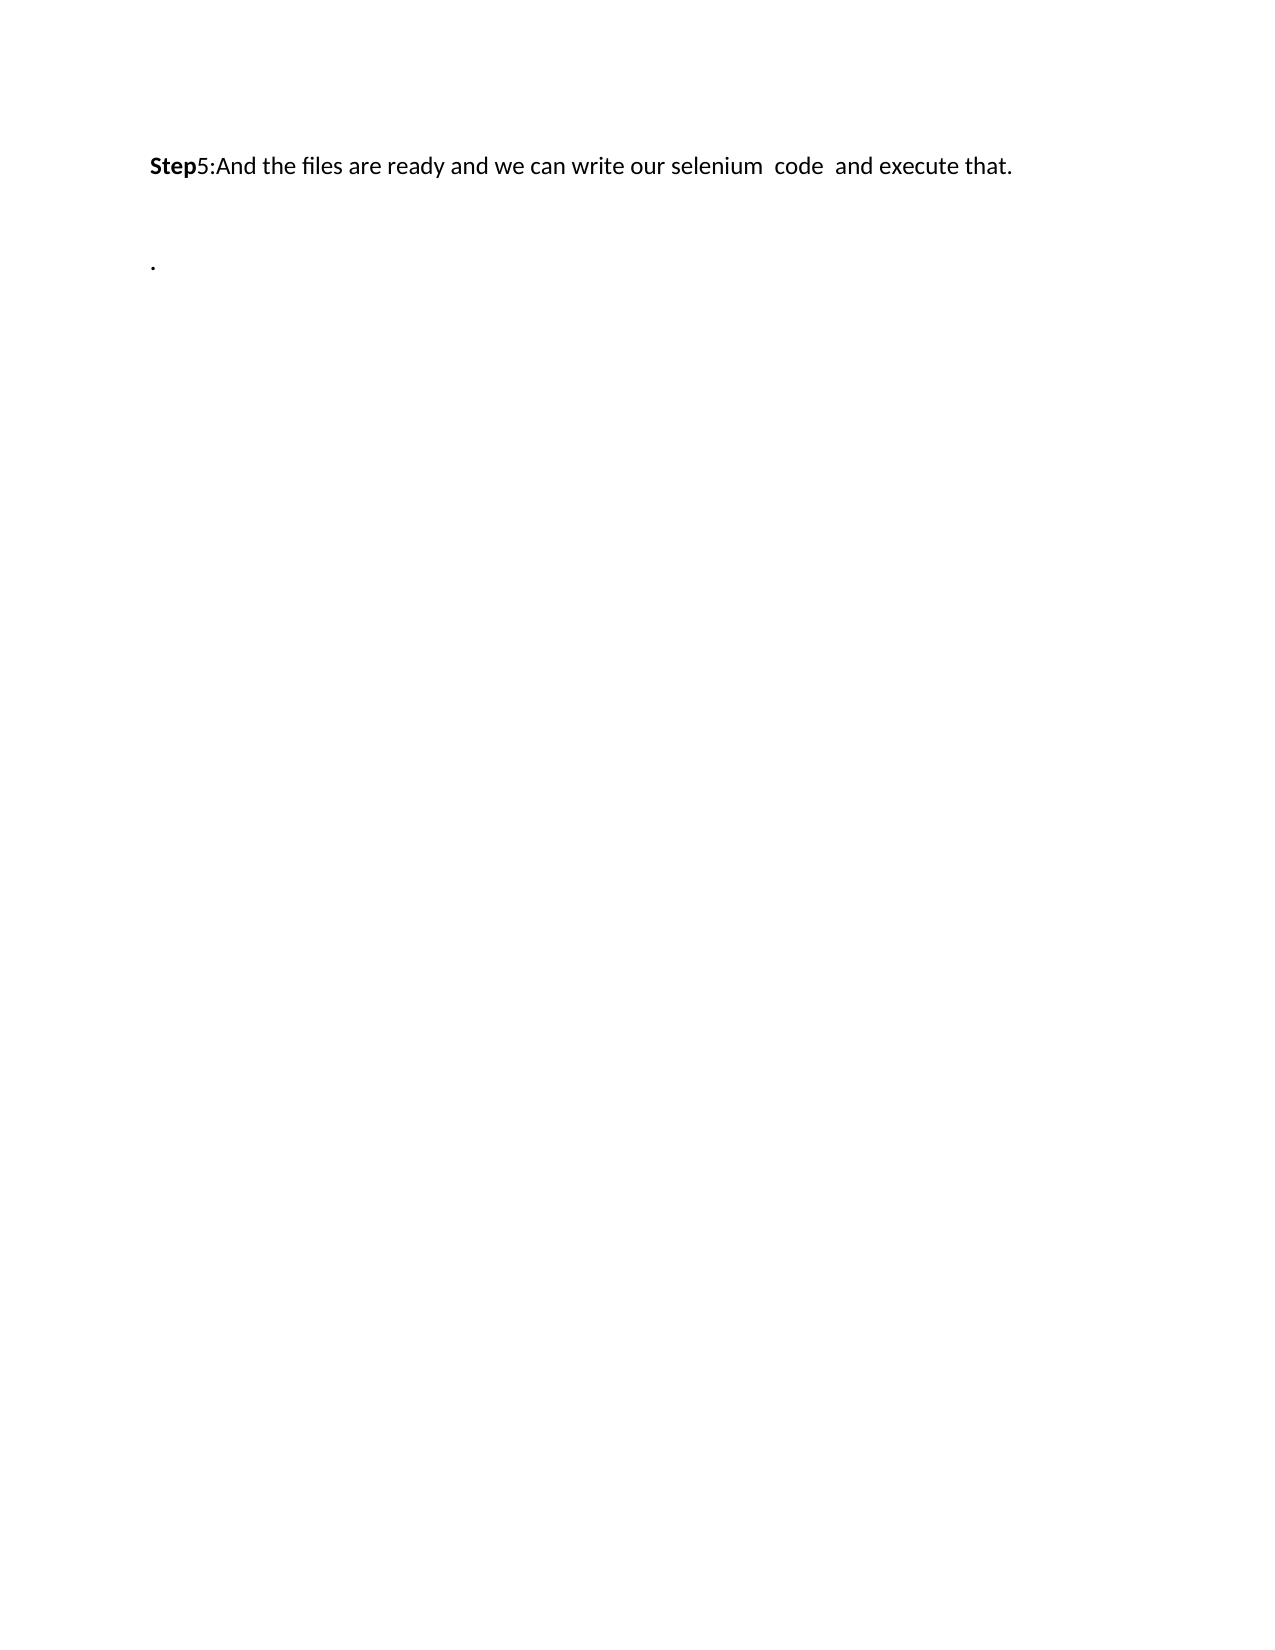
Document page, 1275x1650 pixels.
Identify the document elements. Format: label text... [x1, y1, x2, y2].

text Step5:And the files are ready and we can write our selenium code and execute that. [150, 150, 1125, 181]
text . [150, 248, 1125, 277]
